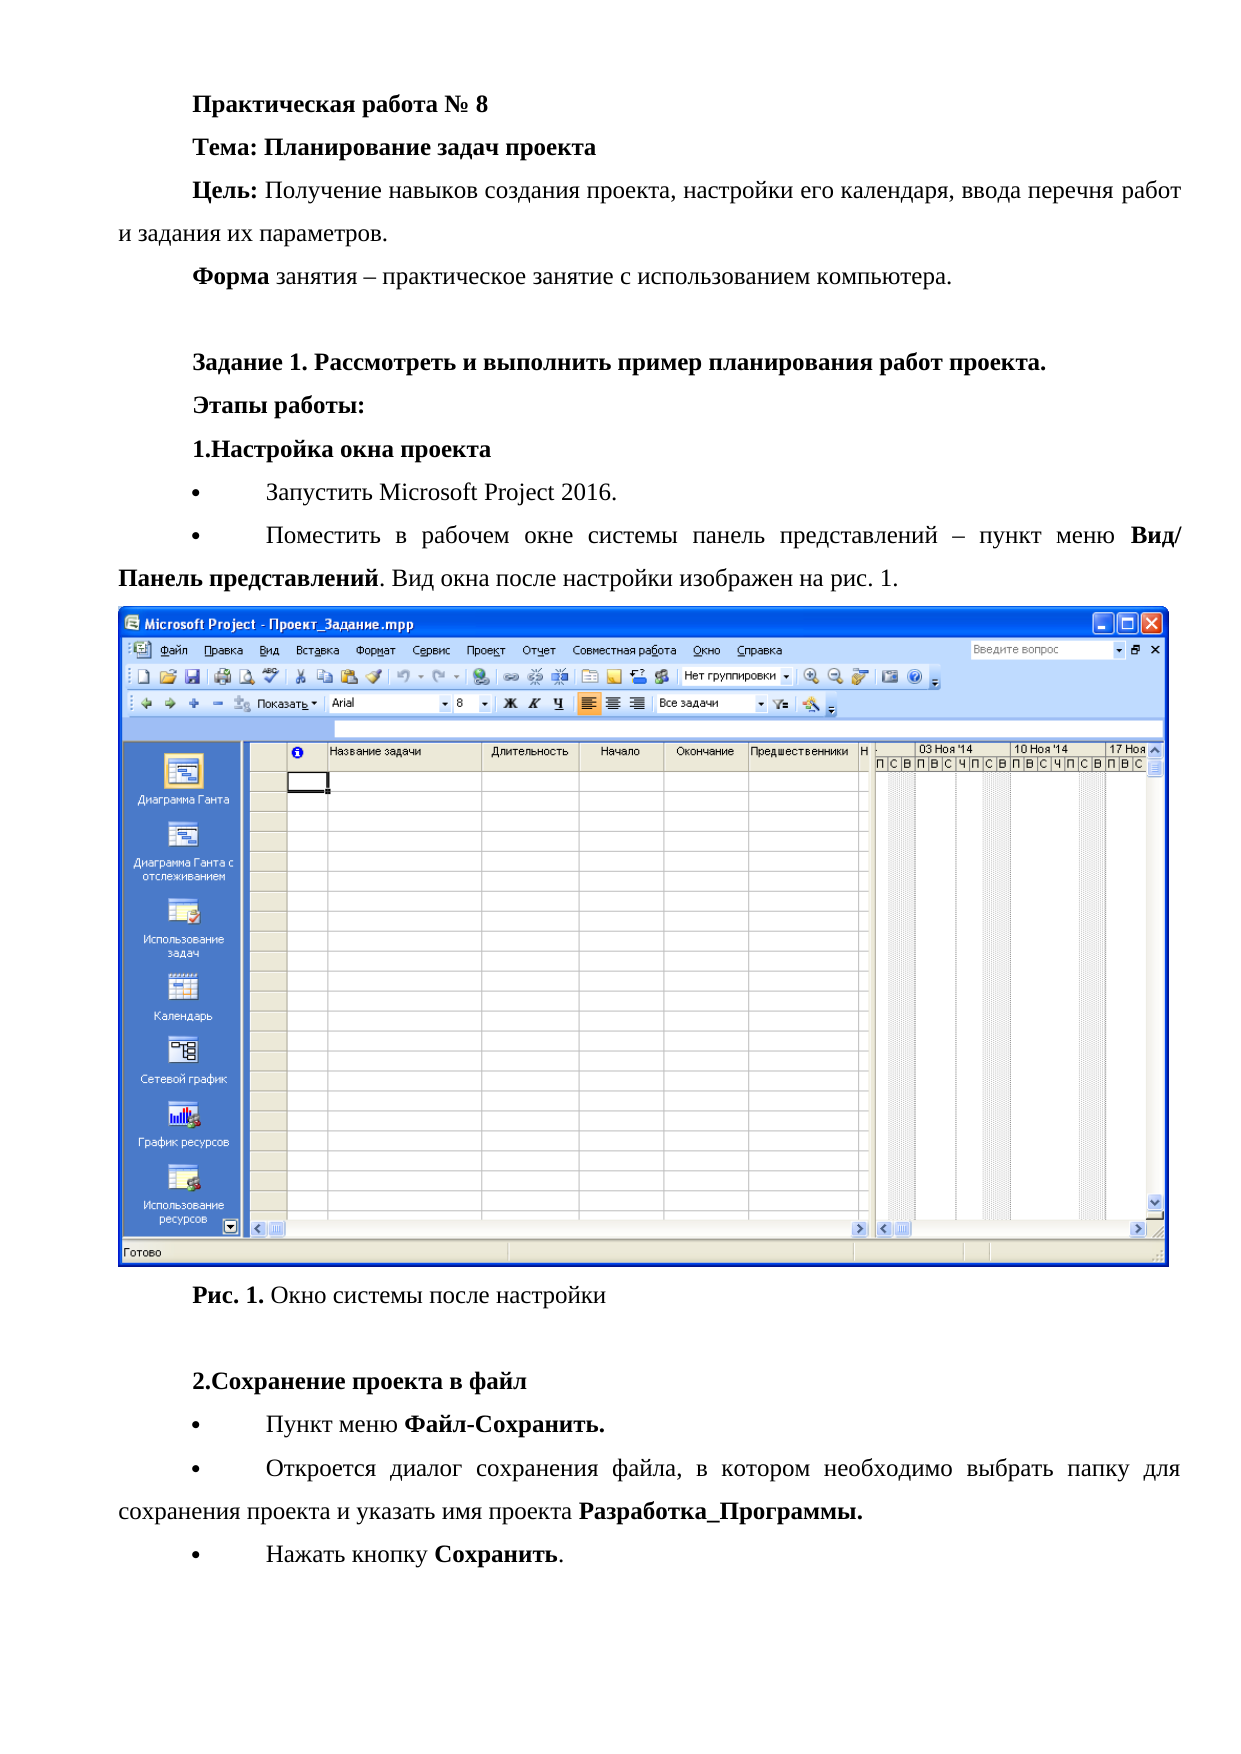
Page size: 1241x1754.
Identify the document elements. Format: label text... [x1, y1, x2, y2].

text 1.Настройка окна проекта [118, 434, 1181, 462]
text Цель: Получение навыков создания проекта, настройки его календаря, ввода перечня работ и задания их параметров. [118, 175, 1181, 247]
text Практическая работа № 8 [118, 89, 1181, 117]
text Задание 1. Рассмотреть и выполнить пример планирования работ проекта. [118, 347, 1181, 376]
list Откроется диалог сохранения файла, в котором необходимо выбрать папку для сохранения проекта и указать имя проекта Разработка_Программы. [118, 1453, 1181, 1524]
picture [118, 606, 1169, 1267]
list Нажать кнопку Сохранить. [118, 1539, 1181, 1568]
text Рис. 1. Окно системы после настройки [118, 1280, 1181, 1309]
text Этапы работы: [118, 391, 1181, 419]
list Запустить Microsoft Project 2016. [118, 477, 1181, 506]
text Тема: Планирование задач проекта [118, 132, 1181, 161]
text 2.Сохранение проекта в файл [118, 1366, 1181, 1395]
text Форма занятия – практическое занятие с использованием компьютера. [118, 261, 1181, 290]
list Поместить в рабочем окне системы панель представлений – пункт меню Вид/ Панель представлений. Вид окна после настройки изображен на рис. 1. [118, 520, 1181, 592]
list Пункт меню Файл-Сохранить. [118, 1409, 1181, 1438]
